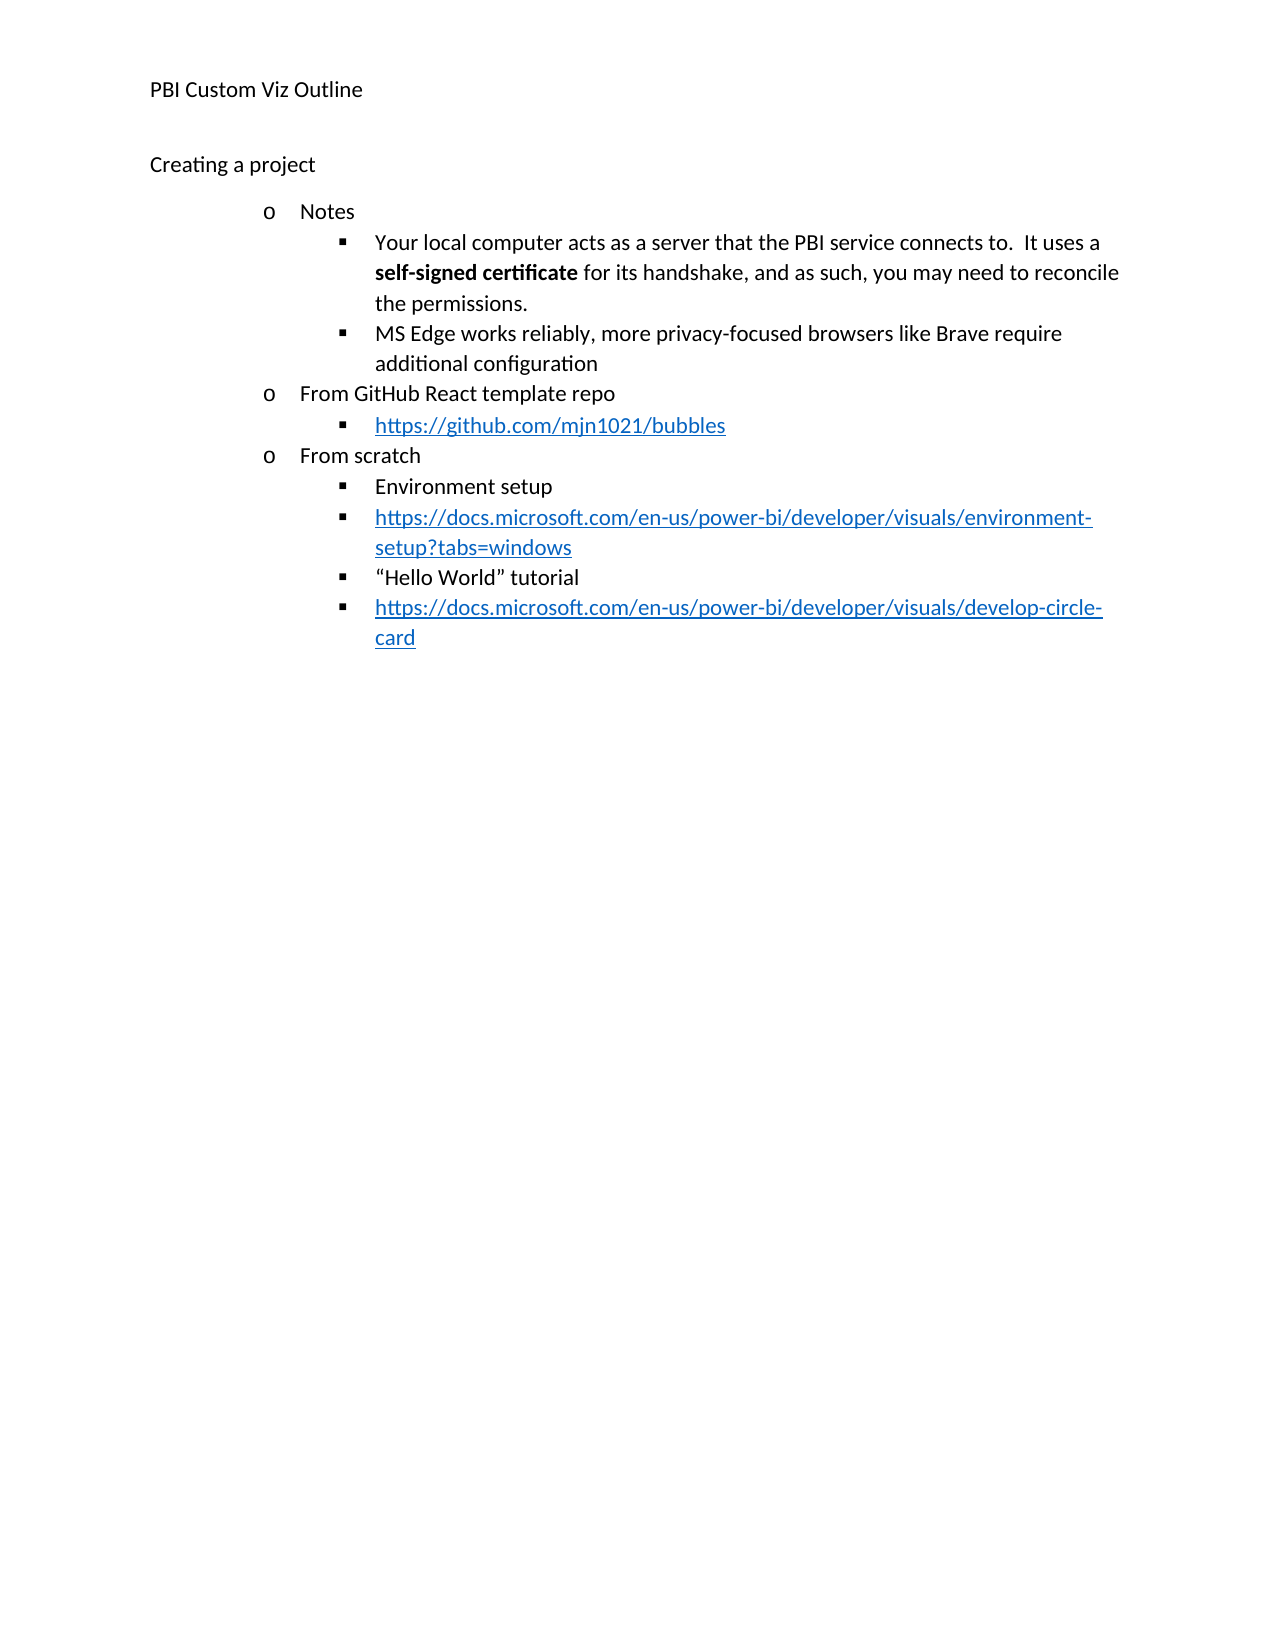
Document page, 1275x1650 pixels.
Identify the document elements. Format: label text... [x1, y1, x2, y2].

list From GitHub React template repo [262, 379, 1125, 408]
list https://docs.microsoft.com/en-us/power-bi/developer/visuals/develop-circle-card [337, 593, 1125, 652]
list Environment setup [337, 472, 1125, 501]
list Your local computer acts as a server that the PBI service connects to. It uses a self-signed certificate for its handshake, and as such, you may need to reconcile the permissions. [337, 228, 1125, 317]
list https://docs.microsoft.com/en-us/power-bi/developer/visuals/environment-setup?tabs=windows [337, 503, 1125, 561]
list MS Edge works reliably, more privacy-focused browsers like Brave require additional configuration [337, 319, 1125, 377]
list “Hello World” tutorial [337, 563, 1125, 591]
list https://github.com/mjn1021/bubbles [337, 411, 1125, 439]
text Creating a project [150, 150, 1125, 178]
list From scratch [262, 441, 1125, 470]
list Notes [262, 197, 1125, 226]
